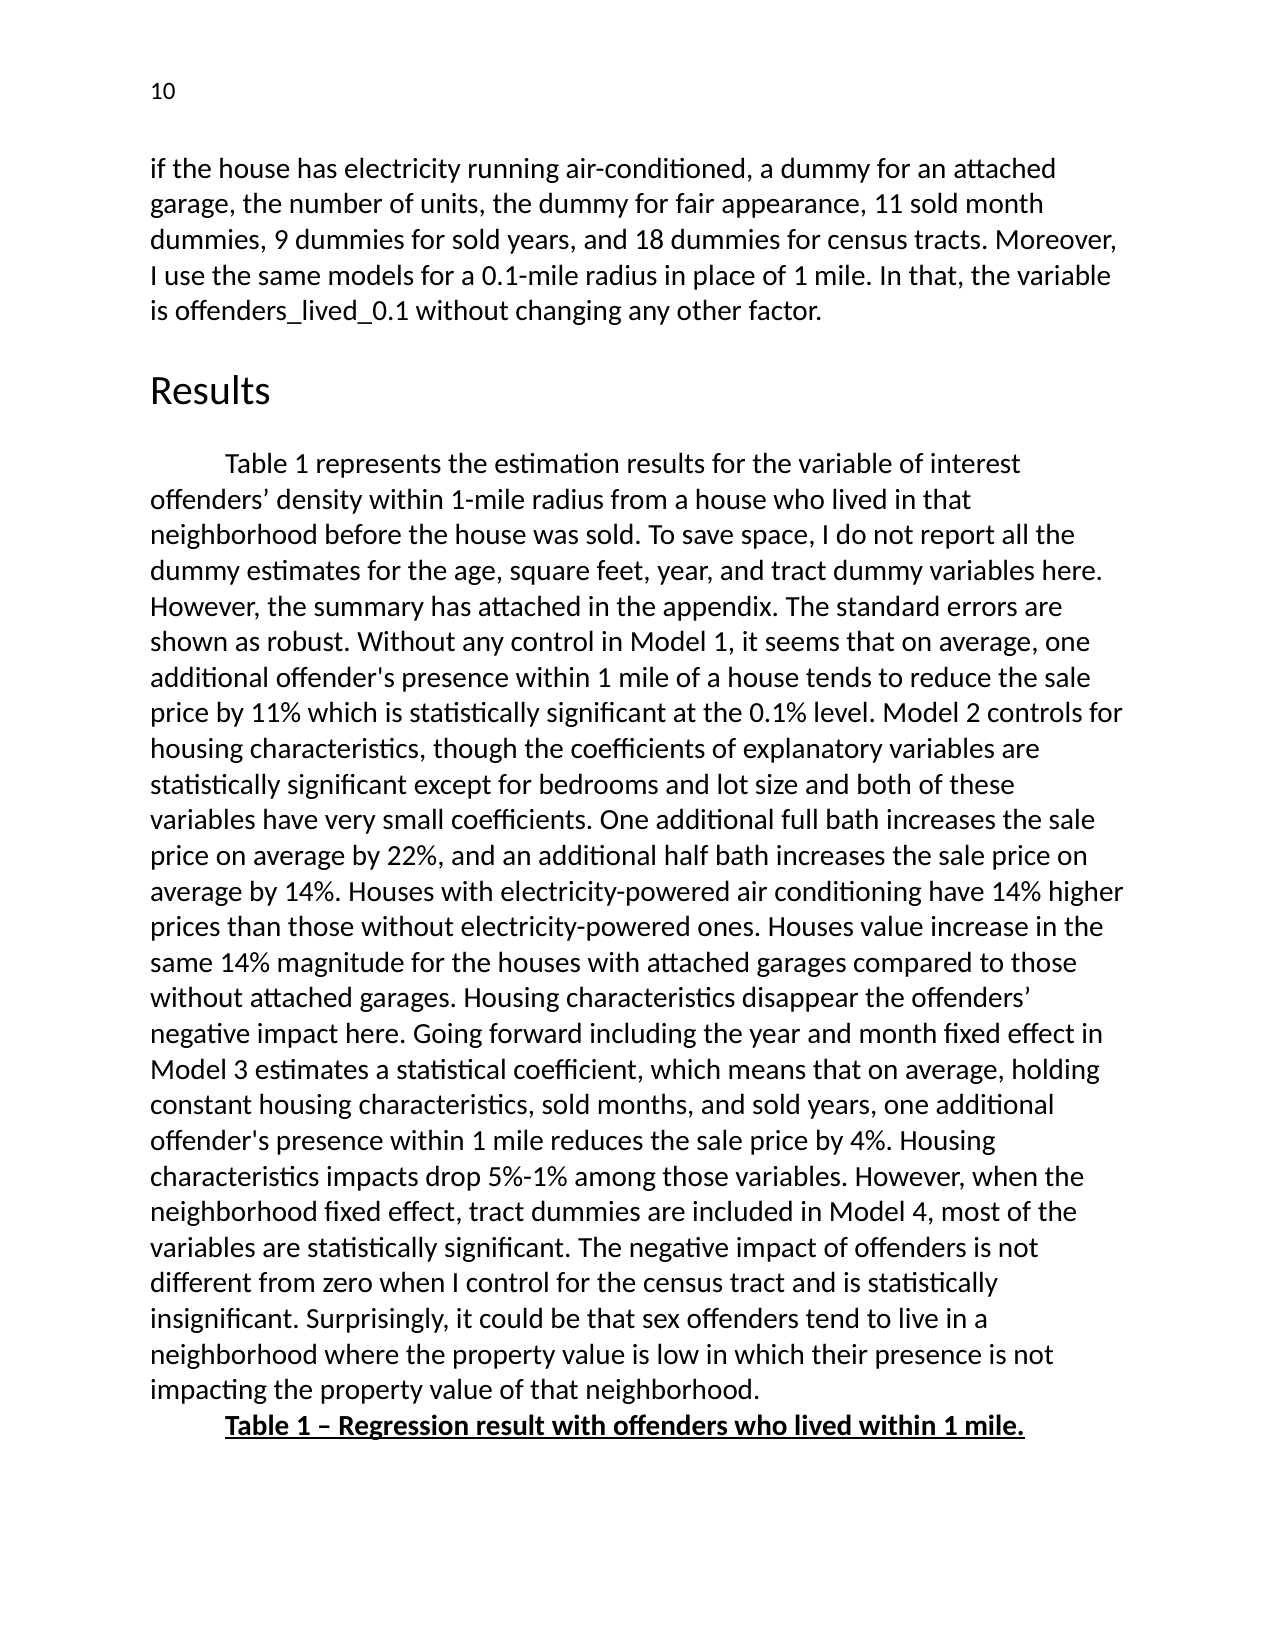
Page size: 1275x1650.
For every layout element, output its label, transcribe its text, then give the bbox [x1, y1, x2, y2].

text Table 1 – Regression result with offenders who lived within 1 mile. [150, 1407, 1125, 1443]
text Table 1 represents the estimation results for the variable of interest offenders’ density within 1-mile radius from a house who lived in that neighborhood before the house was sold. To save space, I do not report all the dummy estimates for the age, square feet, year, and tract dummy variables here. However, the summary has attached in the appendix. The standard errors are shown as robust. Without any control in Model 1, it seems that on average, one additional offender's presence within 1 mile of a house tends to reduce the sale price by 11% which is statistically significant at the 0.1% level. Model 2 controls for housing characteristics, though the coefficients of explanatory variables are statistically significant except for bedrooms and lot size and both of these variables have very small coefficients. One additional full bath increases the sale price on average by 22%, and an additional half bath increases the sale price on average by 14%. Houses with electricity-powered air conditioning have 14% higher prices than those without electricity-powered ones. Houses value increase in the same 14% magnitude for the houses with attached garages compared to those without attached garages. Housing characteristics disappear the offenders’ negative impact here. Going forward including the year and month fixed effect in Model 3 estimates a statistical coefficient, which means that on average, holding constant housing characteristics, sold months, and sold years, one additional offender's presence within 1 mile reduces the sale price by 4%. Housing characteristics impacts drop 5%-1% among those variables. However, when the neighborhood fixed effect, tract dummies are included in Model 4, most of the variables are statistically significant. The negative impact of offenders is not different from zero when I control for the census tract and is statistically insignificant. Surprisingly, it could be that sex offenders tend to live in a neighborhood where the property value is low in which their presence is not impacting the property value of that neighborhood. [150, 445, 1125, 1407]
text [150, 150, 1125, 328]
text Results [150, 364, 1125, 414]
